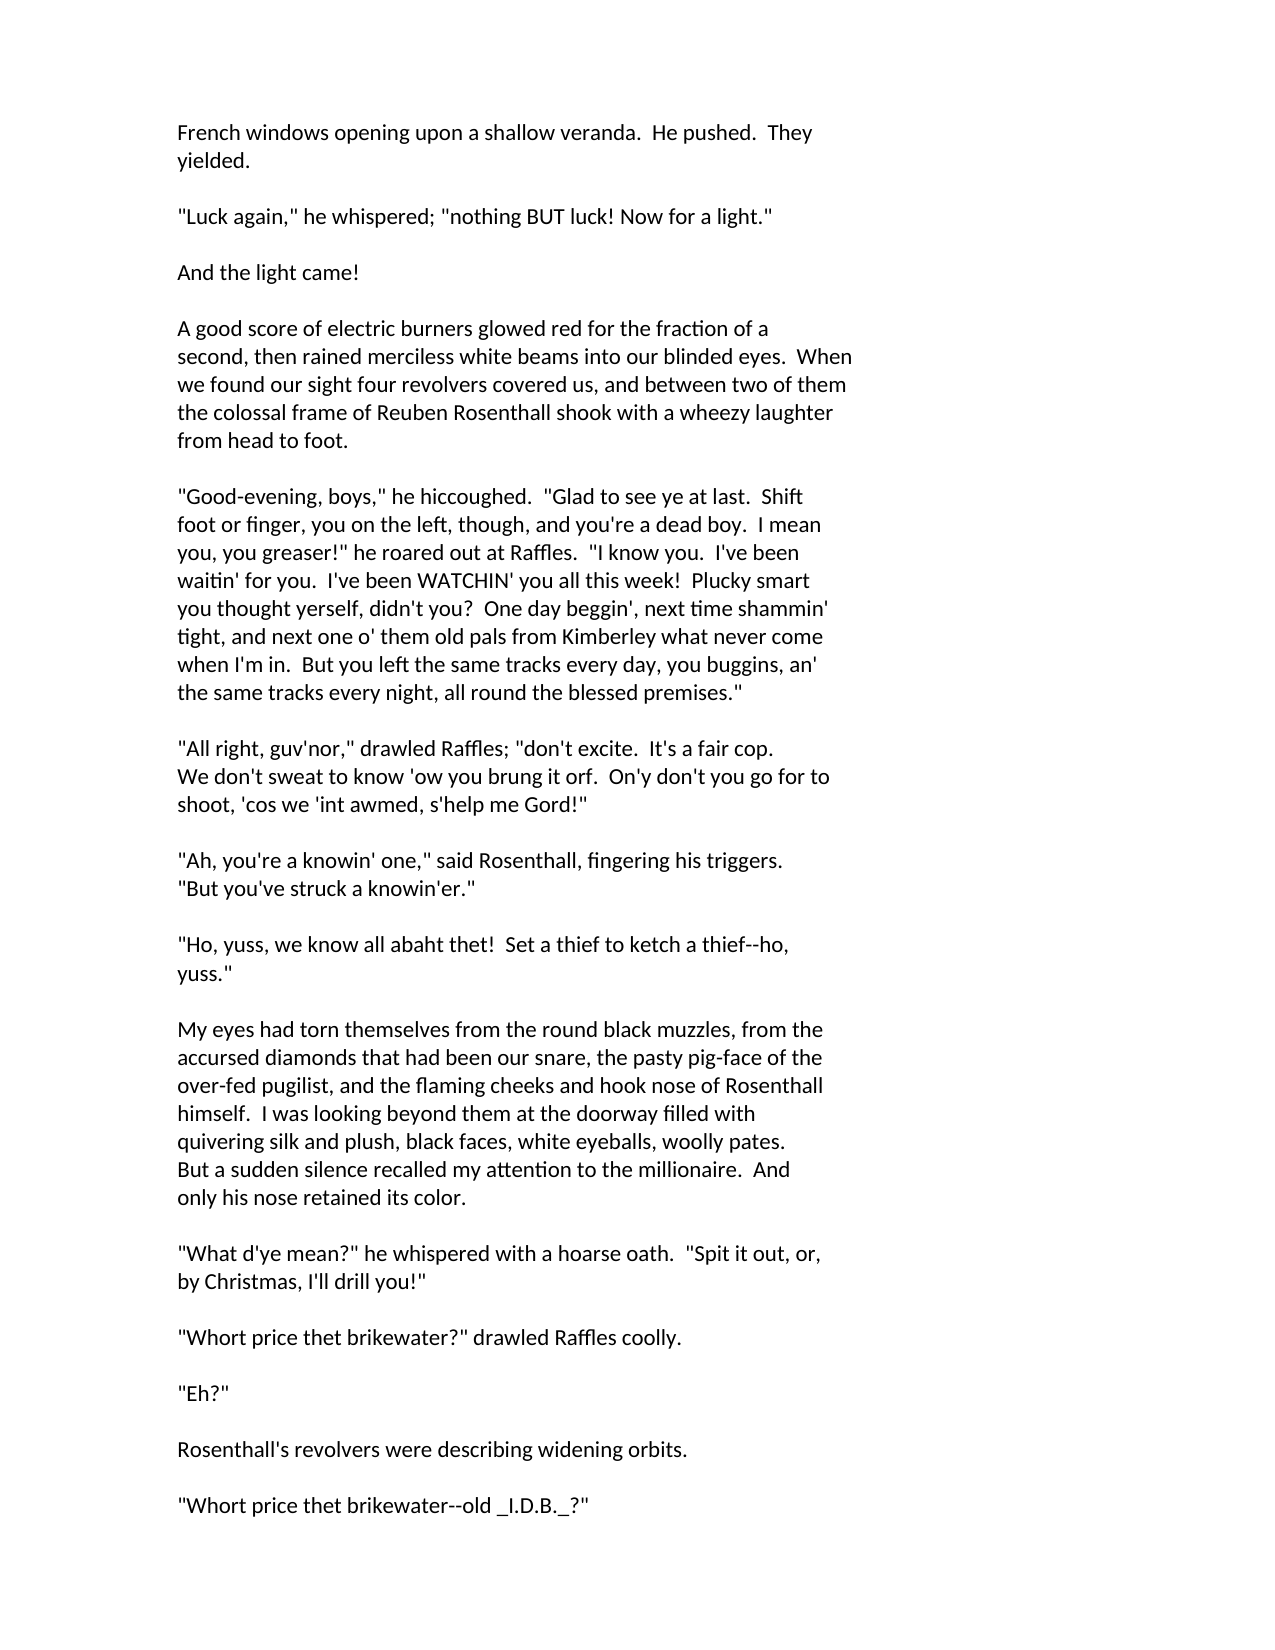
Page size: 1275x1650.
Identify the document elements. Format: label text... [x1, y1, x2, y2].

text quivering silk and plush, black faces, white eyeballs, woolly pates. [177, 1127, 1186, 1155]
text My eyes had torn themselves from the round black muzzles, from the [177, 1015, 1186, 1043]
text only his nose retained its color. [177, 1183, 1186, 1211]
text the colossal frame of Reuben Rosenthall shook with a wheezy laughter [177, 398, 1186, 426]
text "Ho, yuss, we know all abaht thet! Set a thief to ketch a thief--ho, [177, 931, 1186, 959]
text the same tracks every night, all round the blessed premises." [177, 678, 1186, 706]
text foot or finger, you on the left, though, and you're a dead boy. I mean [177, 510, 1186, 538]
text "Whort price thet brikewater--old _I.D.B._?" [177, 1491, 1186, 1519]
text accursed diamonds that had been our snare, the pasty pig-face of the [177, 1043, 1186, 1071]
text second, then rained merciless white beams into our blinded eyes. When [177, 342, 1186, 370]
text But a sudden silence recalled my attention to the millionaire. And [177, 1155, 1186, 1183]
text when I'm in. But you left the same tracks every day, you buggins, an' [177, 650, 1186, 678]
text by Christmas, I'll drill you!" [177, 1267, 1186, 1295]
text "All right, guv'nor," drawled Raffles; "don't excite. It's a fair cop. [177, 734, 1186, 762]
text tight, and next one o' them old pals from Kimberley what never come [177, 622, 1186, 650]
text French windows opening upon a shallow veranda. He pushed. They [177, 118, 1186, 146]
text yielded. [177, 146, 1186, 174]
text you thought yerself, didn't you? One day beggin', next time shammin' [177, 594, 1186, 622]
text Rosenthall's revolvers were describing widening orbits. [177, 1435, 1186, 1463]
text we found our sight four revolvers covered us, and between two of them [177, 370, 1186, 398]
text And the light came! [177, 258, 1186, 286]
text over-fed pugilist, and the flaming cheeks and hook nose of Rosenthall [177, 1071, 1186, 1099]
text yuss." [177, 959, 1186, 987]
text "But you've struck a knowin'er." [177, 874, 1186, 903]
text "What d'ye mean?" he whispered with a hoarse oath. "Spit it out, or, [177, 1239, 1186, 1267]
text shoot, 'cos we 'int awmed, s'help me Gord!" [177, 791, 1186, 818]
text "Whort price thet brikewater?" drawled Raffles coolly. [177, 1323, 1186, 1351]
text from head to foot. [177, 426, 1186, 454]
text We don't sweat to know 'ow you brung it orf. On'y don't you go for to [177, 762, 1186, 791]
text waitin' for you. I've been WATCHIN' you all this week! Plucky smart [177, 566, 1186, 594]
text A good score of electric burners glowed red for the fraction of a [177, 314, 1186, 342]
text himself. I was looking beyond them at the doorway filled with [177, 1099, 1186, 1127]
text "Eh?" [177, 1379, 1186, 1407]
text "Good-evening, boys," he hiccoughed. "Glad to see ye at last. Shift [177, 482, 1186, 510]
text "Luck again," he whispered; "nothing BUT luck! Now for a light." [177, 202, 1186, 230]
text "Ah, you're a knowin' one," said Rosenthall, fingering his triggers. [177, 847, 1186, 874]
text you, you greaser!" he roared out at Raffles. "I know you. I've been [177, 538, 1186, 566]
